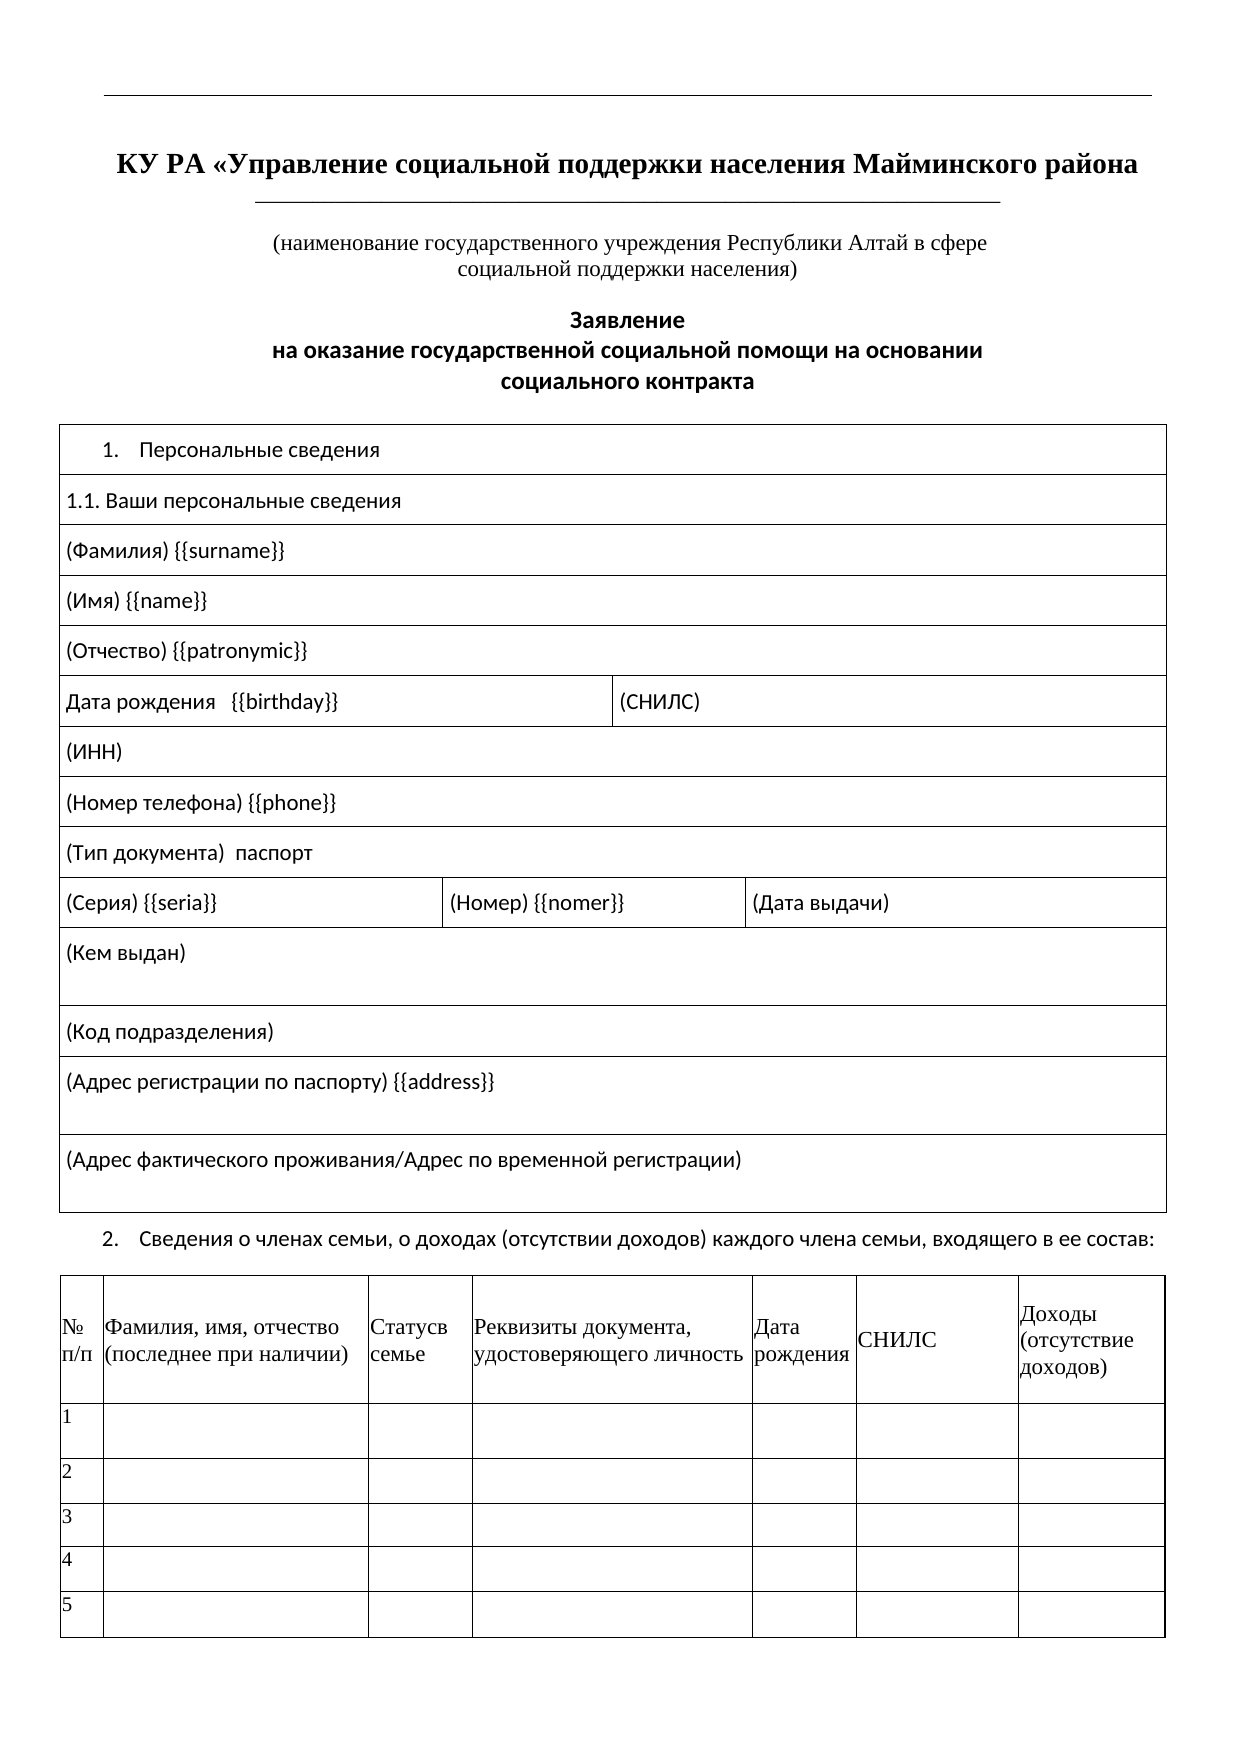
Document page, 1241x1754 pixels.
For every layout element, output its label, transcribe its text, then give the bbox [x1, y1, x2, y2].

text КУ РА «Управление социальной поддержки населения Майминского района _________________________________________________________________ [103, 145, 1152, 206]
table_cell (Номер) {{nomer}} [443, 878, 745, 927]
table_cell (ИНН) [60, 727, 1166, 776]
table_header Персональные сведения [60, 425, 1166, 474]
table_cell (Серия) {{seria}} [60, 878, 442, 927]
table_cell 1.1. Ваши персональные сведения [60, 475, 1166, 524]
table_cell (Дата выдачи) [746, 878, 1166, 927]
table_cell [59, 1213, 1166, 1676]
table_cell (Фамилия) {{surname}} [60, 525, 1166, 575]
table_cell (Кем выдан) [60, 928, 1166, 1005]
table_cell (Отчество) {{patronymic}} [60, 626, 1166, 675]
table_cell (Тип документа) паспорт [60, 827, 1166, 877]
table_cell (Имя) {{name}} [60, 576, 1166, 625]
table_cell (Номер телефона) {{phone}} [60, 777, 1166, 826]
table_cell (Адрес регистрации по паспорту) {{address}} [60, 1057, 1166, 1134]
text (наименование государственного учреждения Республики Алтай в сфере социальной поддержки населения) [103, 227, 1152, 281]
table_cell (Код подразделения) [60, 1006, 1166, 1056]
table_cell (Адрес фактического проживания/Адрес по временной регистрации) [60, 1135, 1166, 1212]
text на оказание государственной социальной помощи на основании [103, 335, 1152, 365]
table_cell (СНИЛС) [613, 676, 1166, 726]
text социального контракта [103, 365, 1152, 396]
table_cell Дата рождения {{birthday}} [60, 676, 612, 726]
text Заявление [103, 304, 1152, 335]
